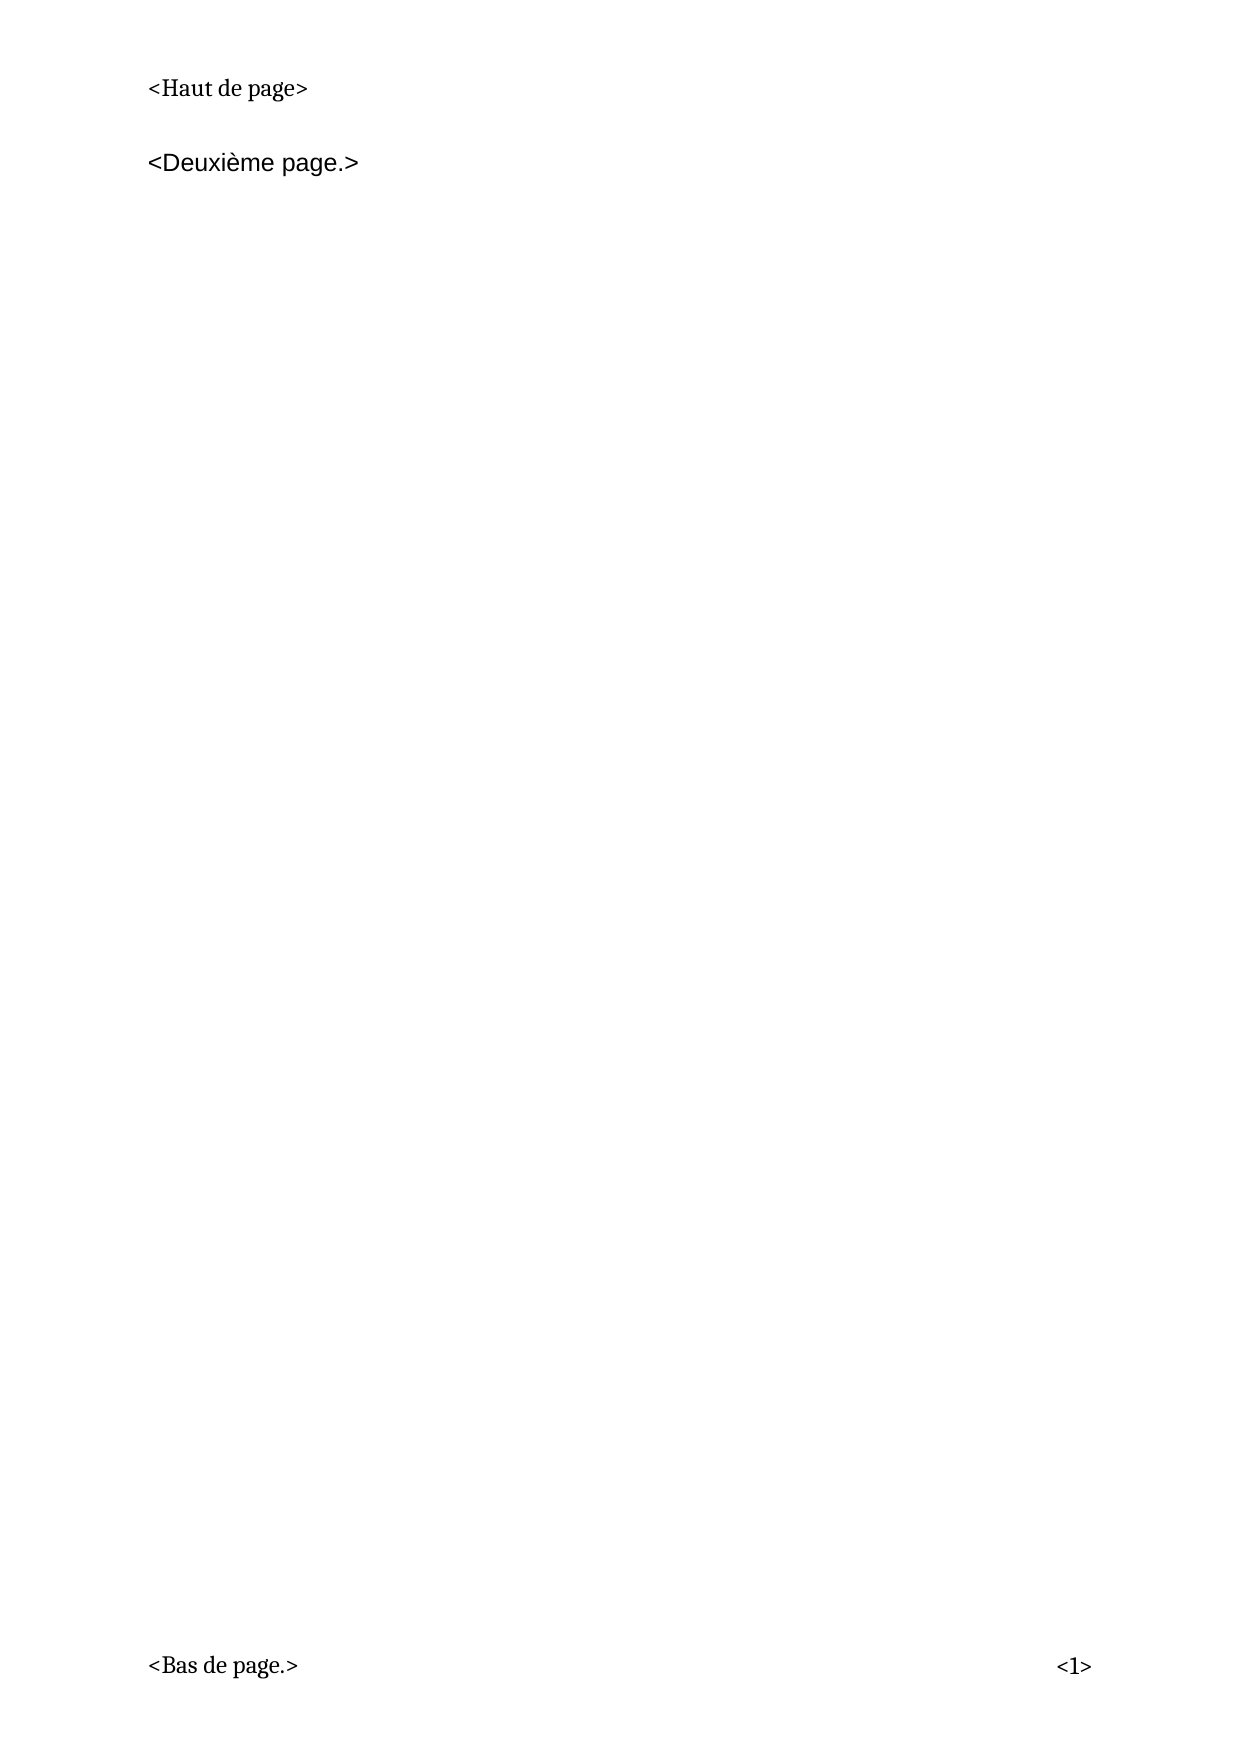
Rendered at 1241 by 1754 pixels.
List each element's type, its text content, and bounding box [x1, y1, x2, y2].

text <Deuxième page.> [148, 148, 1093, 176]
